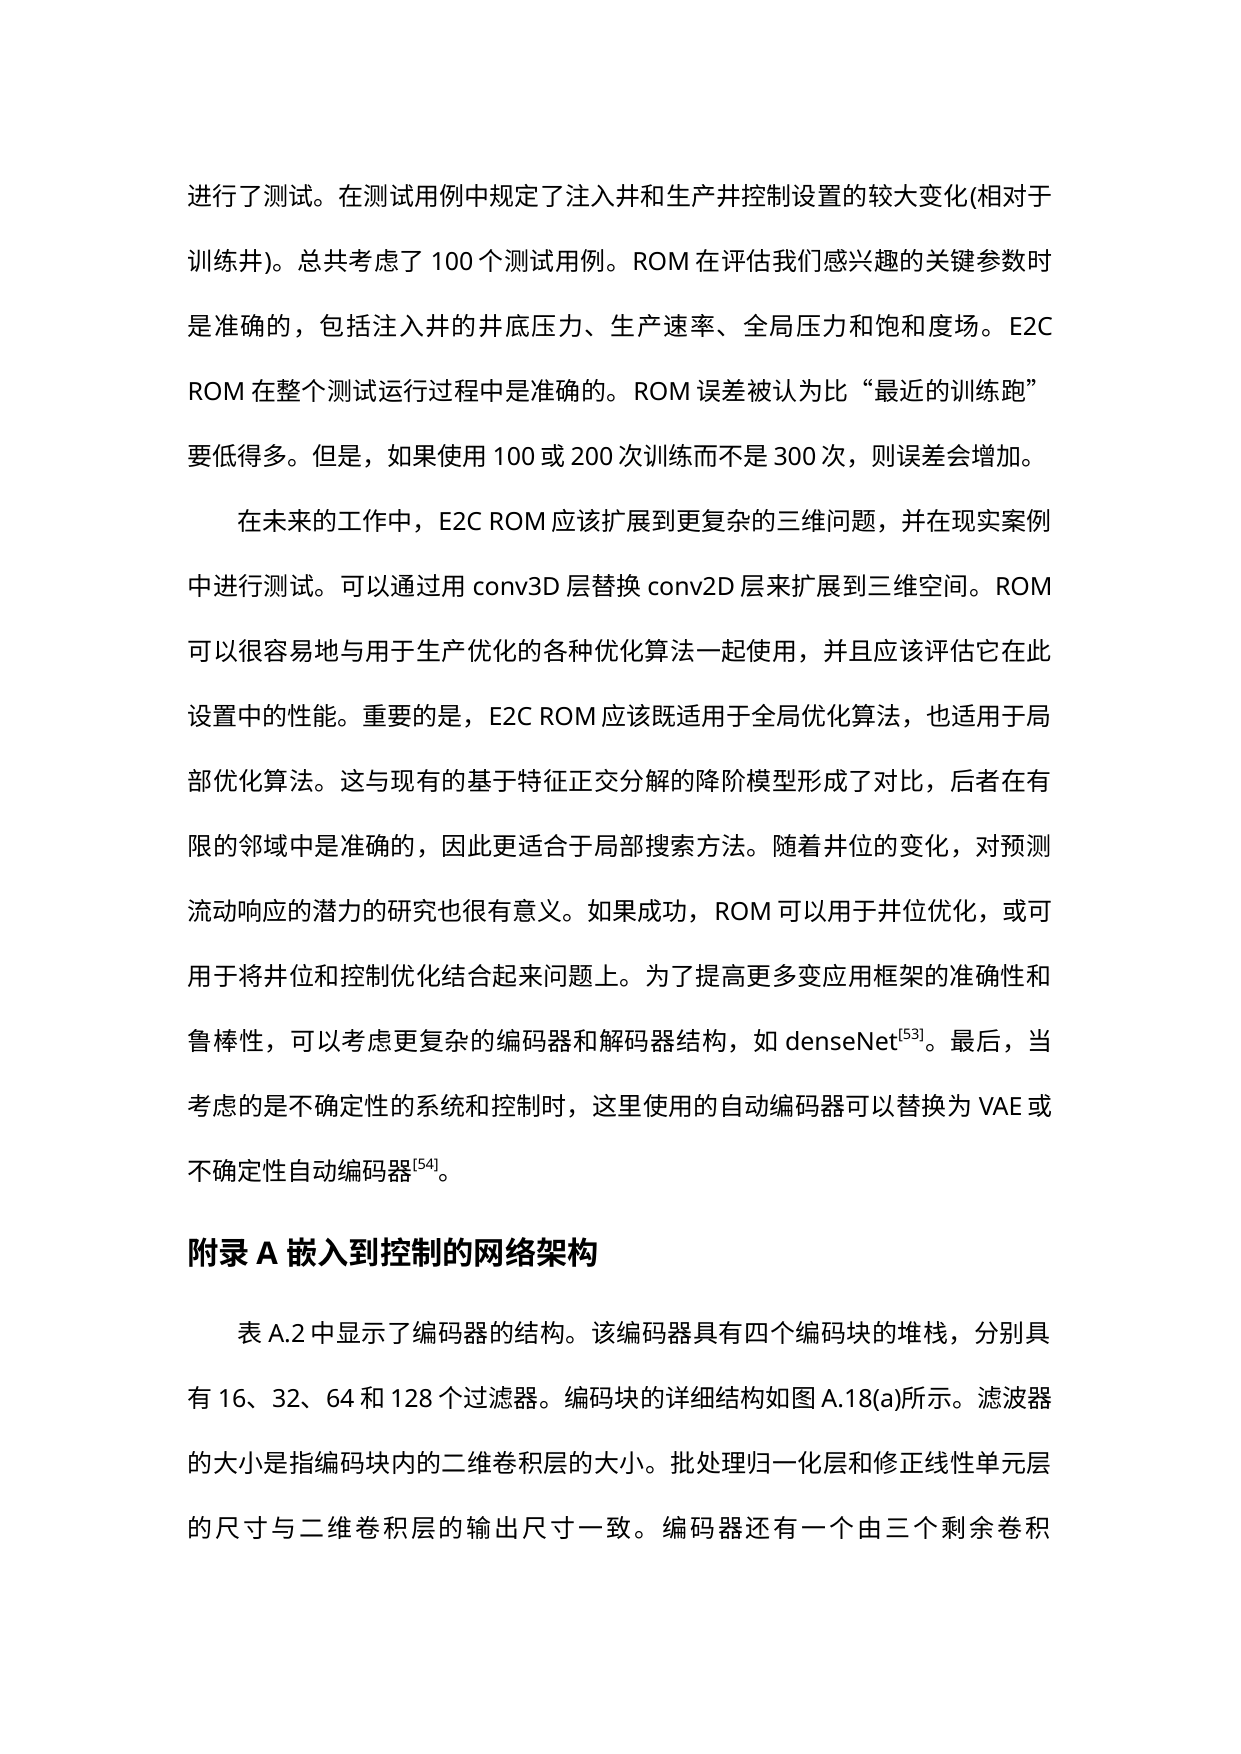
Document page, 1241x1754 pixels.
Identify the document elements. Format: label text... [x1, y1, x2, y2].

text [187, 1299, 1053, 1559]
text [187, 162, 1053, 487]
text 在未来的工作中，E2C ROM应该扩展到更复杂的三维问题，并在现实案例中进行测试。可以通过用conv3D层替换conv2D层来扩展到三维空间。ROM可以很容易地与用于生产优化的各种优化算法一起使用，并且应该评估它在此设置中的性能。重要的是，E2C ROM应该既适用于全局优化算法，也适用于局部优化算法。这与现有的基于特征正交分解的降阶模型形成了对比，后者在有限的邻域中是准确的，因此更适合于局部搜索方法。随着井位的变化，对预测流动响应的潜力的研究也很有意义。如果成功，ROM可以用于井位优化，或可用于将井位和控制优化结合起来问题上。为了提高更多变应用框架的准确性和鲁棒性，可以考虑更复杂的编码器和解码器结构，如denseNet[53]。最后，当考虑的是不确定性的系统和控制时，这里使用的自动编码器可以替换为VAE或不确定性自动编码器[54]。 [187, 487, 1053, 1202]
subtitle 附录A 嵌入到控制的网络架构 [187, 1218, 1053, 1283]
